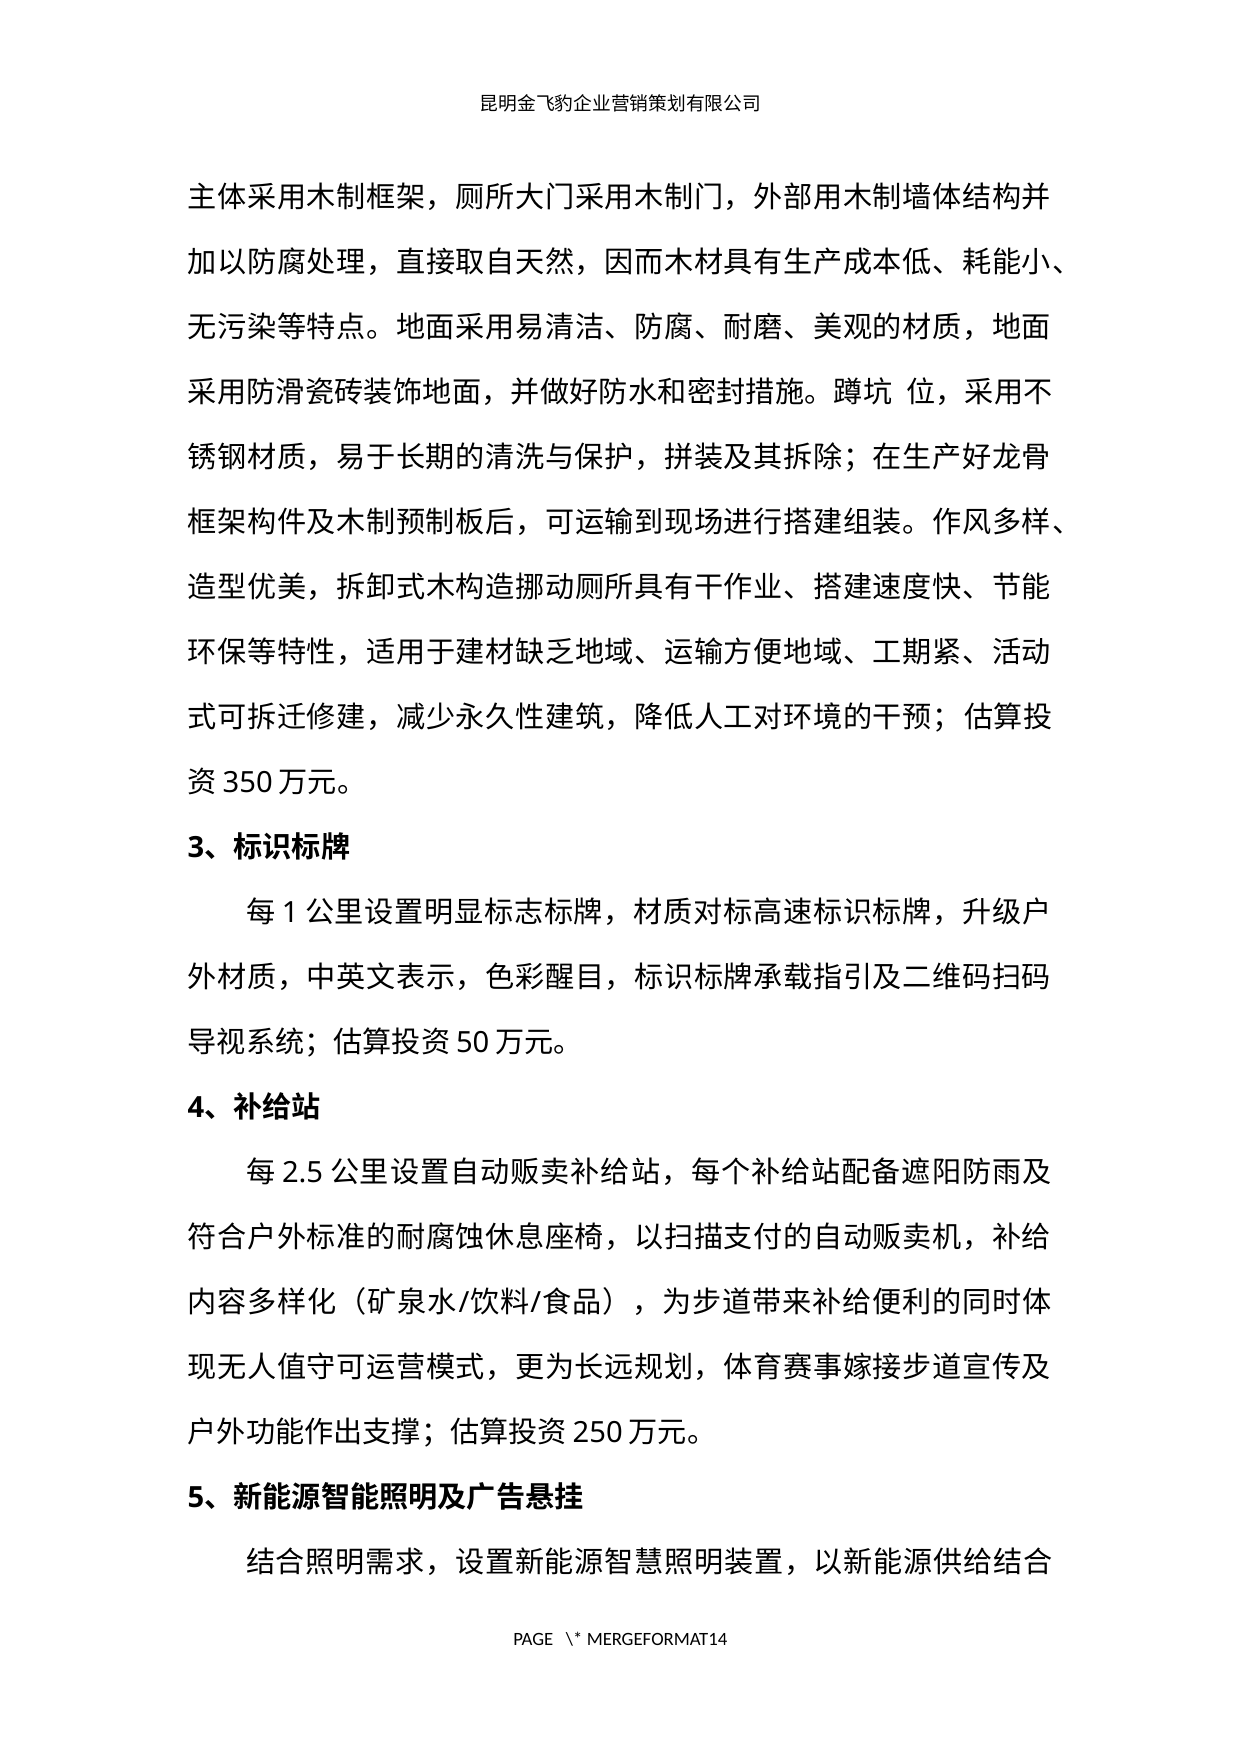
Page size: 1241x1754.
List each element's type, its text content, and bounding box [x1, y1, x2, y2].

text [187, 162, 1053, 812]
text 每1公里设置明显标志标牌，材质对标高速标识标牌，升级户外材质，中英文表示，色彩醒目，标识标牌承载指引及二维码扫码导视系统；估算投资50万元。 [187, 877, 1053, 1072]
list 补给站 [187, 1072, 1053, 1137]
text 每2.5公里设置自动贩卖补给站，每个补给站配备遮阳防雨及符合户外标准的耐腐蚀休息座椅，以扫描支付的自动贩卖机，补给内容多样化（矿泉水/饮料/食品），为步道带来补给便利的同时体现无人值守可运营模式，更为长远规划，体育赛事嫁接步道宣传及户外功能作出支撑；估算投资250万元。 [187, 1137, 1053, 1462]
list 标识标牌 [187, 812, 1053, 877]
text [187, 1527, 1053, 1592]
list 新能源智能照明及广告悬挂 [187, 1462, 1053, 1527]
